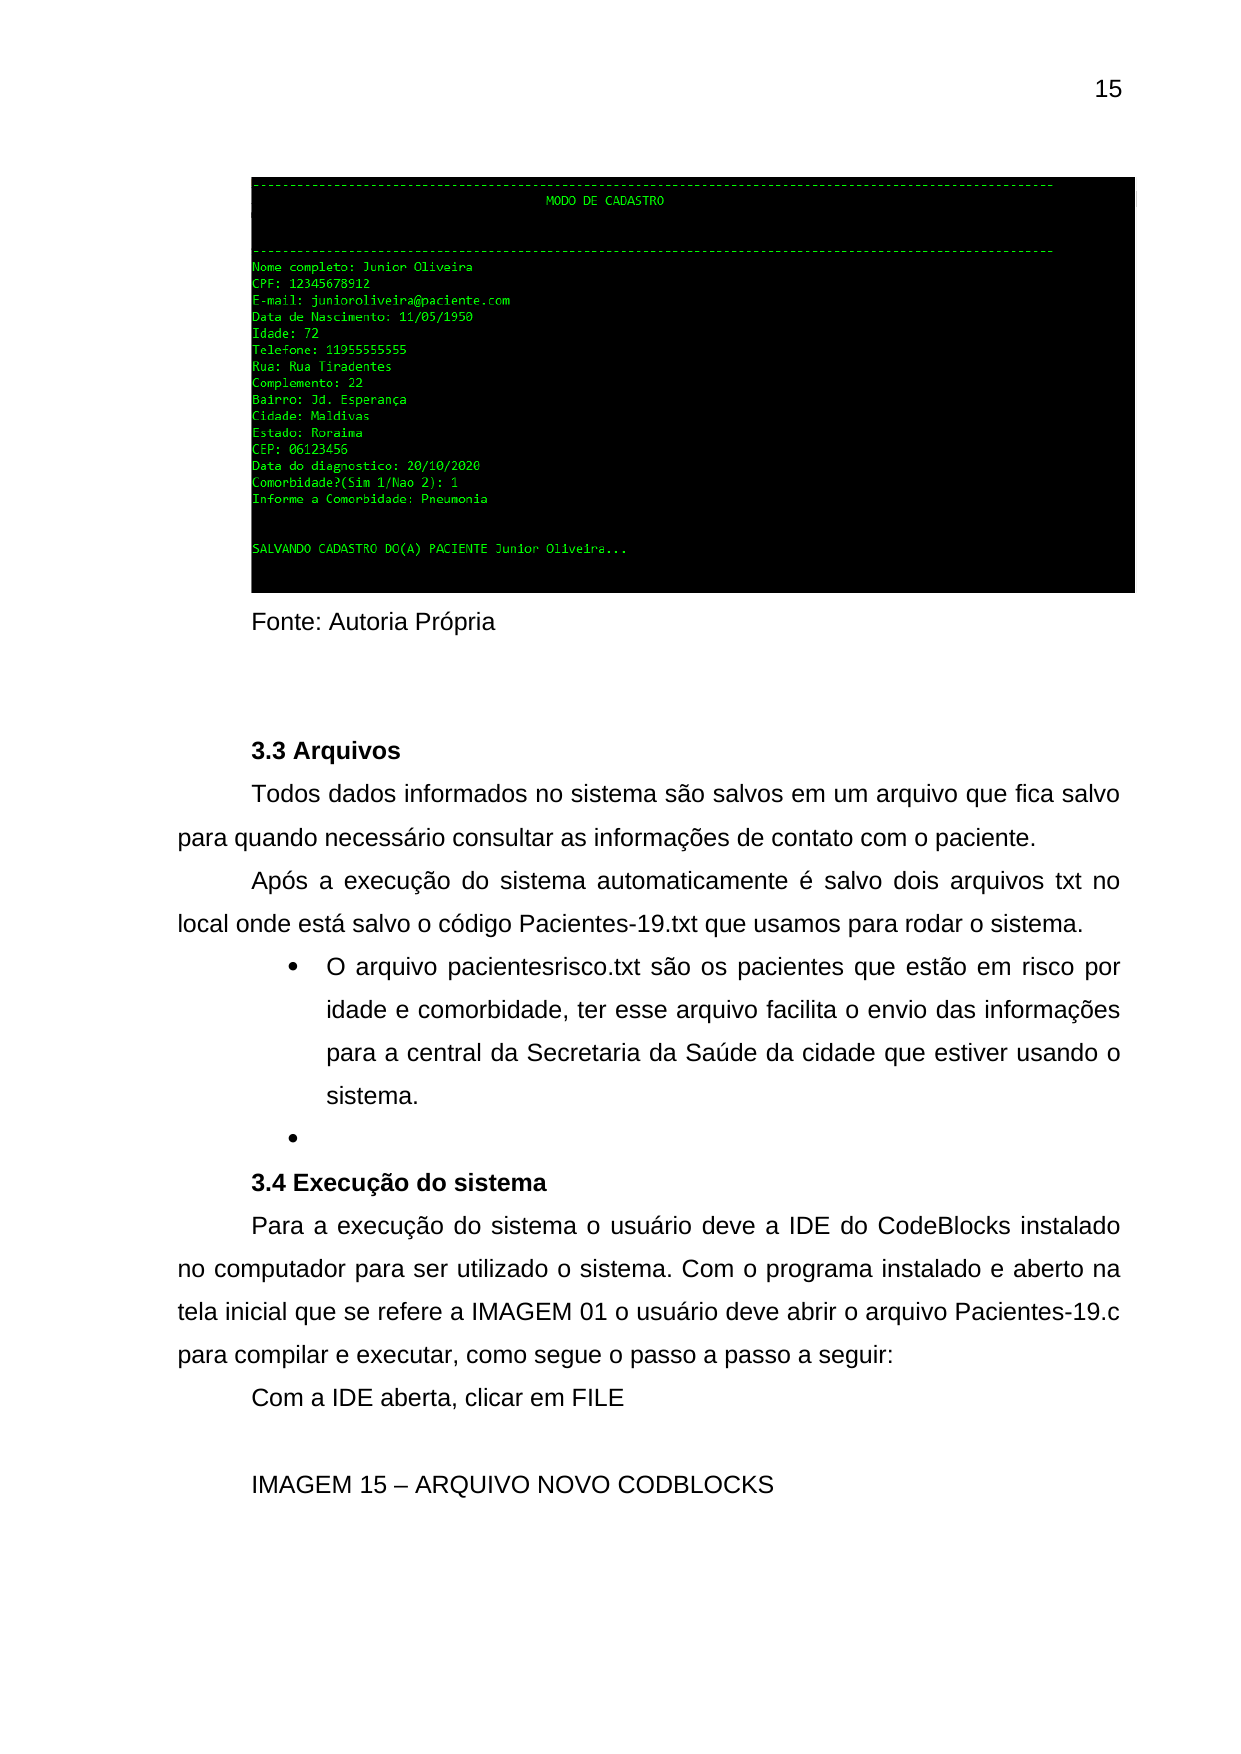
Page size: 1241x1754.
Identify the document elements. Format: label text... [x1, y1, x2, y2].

text Todos dados informados no sistema são salvos em um arquivo que fica salvo para quando necessário consultar as informações de contato com o paciente. [177, 779, 1122, 851]
text Após a execução do sistema automaticamente é salvo dois arquivos txt no local onde está salvo o código Pacientes-19.txt que usamos para rodar o sistema. [177, 866, 1122, 937]
text Para a execução do sistema o usuário deve a IDE do CodeBlocks instalado no computador para ser utilizado o sistema. Com o programa instalado e aberto na tela inicial que se refere a IMAGEM 01 o usuário deve abrir o arquivo Pacientes-19.c para compilar e executar, como segue o passo a passo a seguir: [177, 1211, 1122, 1369]
picture [251, 177, 1137, 593]
list O arquivo pacientesrisco.txt são os pacientes que estão em risco por idade e comorbidade, ter esse arquivo facilita o envio das informações para a central da Secretaria da Saúde da cidade que estiver usando o sistema. [288, 952, 1122, 1110]
text 3.4 Execução do sistema [177, 1168, 1122, 1196]
text IMAGEM 15 – ARQUIVO NOVO CODBLOCKS [177, 1469, 1122, 1498]
text Fonte: Autoria Própria [177, 607, 1122, 636]
text 3.3 Arquivos [177, 736, 1122, 765]
text Com a IDE aberta, clicar em FILE [177, 1383, 1122, 1412]
